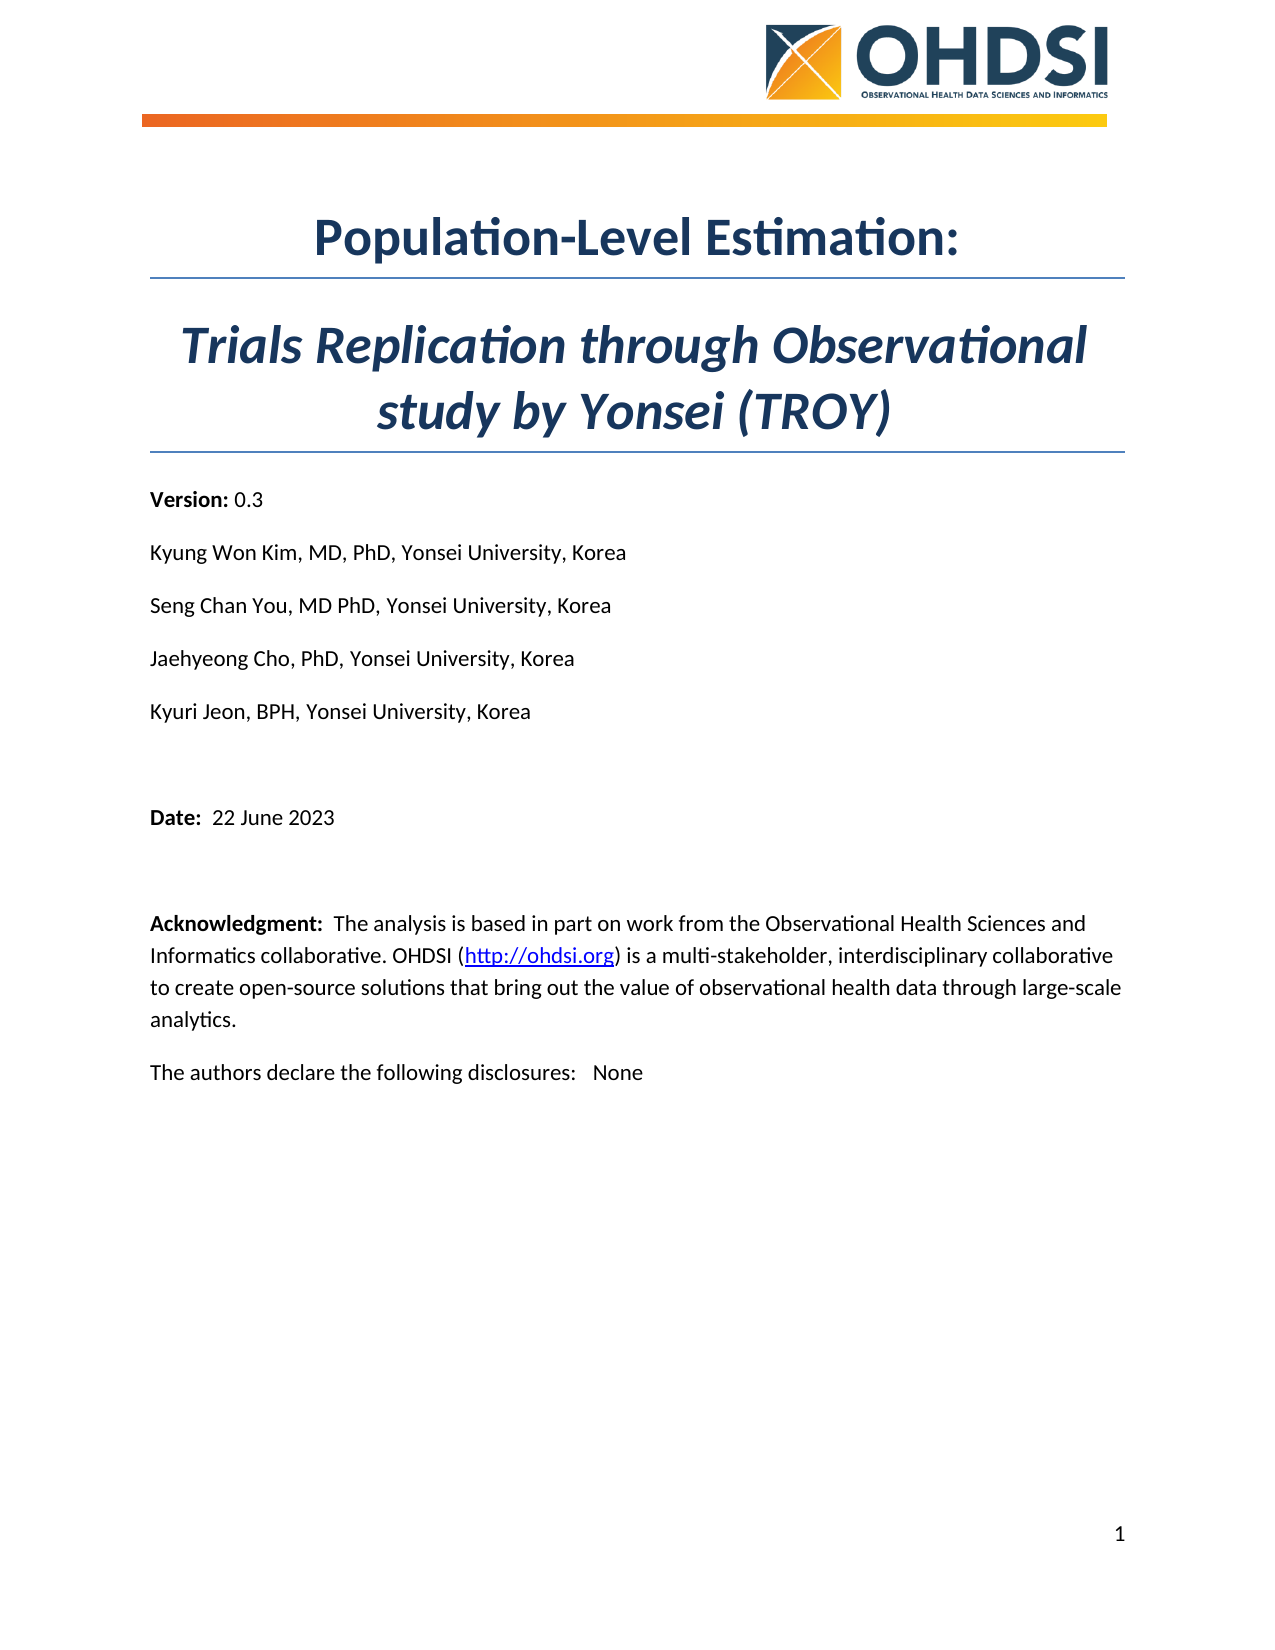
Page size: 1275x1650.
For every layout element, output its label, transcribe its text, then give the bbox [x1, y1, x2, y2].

text Kyung Won Kim, MD, PhD, Yonsei University, Korea [150, 538, 1125, 566]
picture [748, 11, 1125, 114]
text The authors declare the following disclosures: None [150, 1058, 1125, 1087]
text Acknowledgment: The analysis is based in part on work from the Observational Health Sciences and Informatics collaborative. OHDSI (http://ohdsi.org) is a multi-stakeholder, interdisciplinary collaborative to create open-source solutions that bring out the value of observational health data through large-scale analytics. [150, 909, 1125, 1033]
title Population-Level Estimation: [150, 203, 1125, 277]
text Kyuri Jeon, BPH, Yonsei University, Korea [150, 697, 1125, 725]
text Seng Chan You, MD PhD, Yonsei University, Korea [150, 591, 1125, 619]
title Trials Replication through Observational study by Yonsei (TROY) [150, 311, 1125, 451]
text Jaehyeong Cho, PhD, Yonsei University, Korea [150, 644, 1125, 672]
text Version: 0.3 [150, 485, 1125, 513]
text Date: 22 June 2023 [150, 803, 1125, 831]
